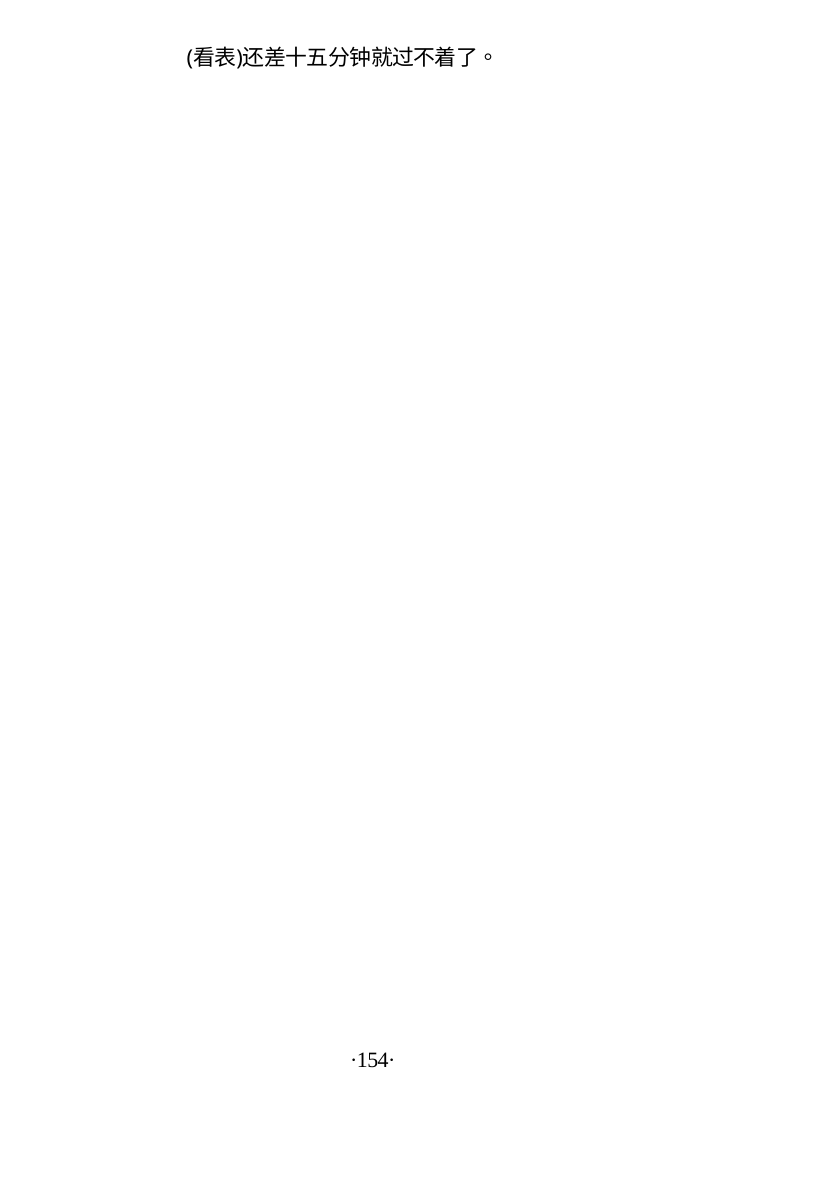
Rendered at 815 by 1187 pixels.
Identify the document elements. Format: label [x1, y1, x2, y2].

text [100, 42, 679, 71]
